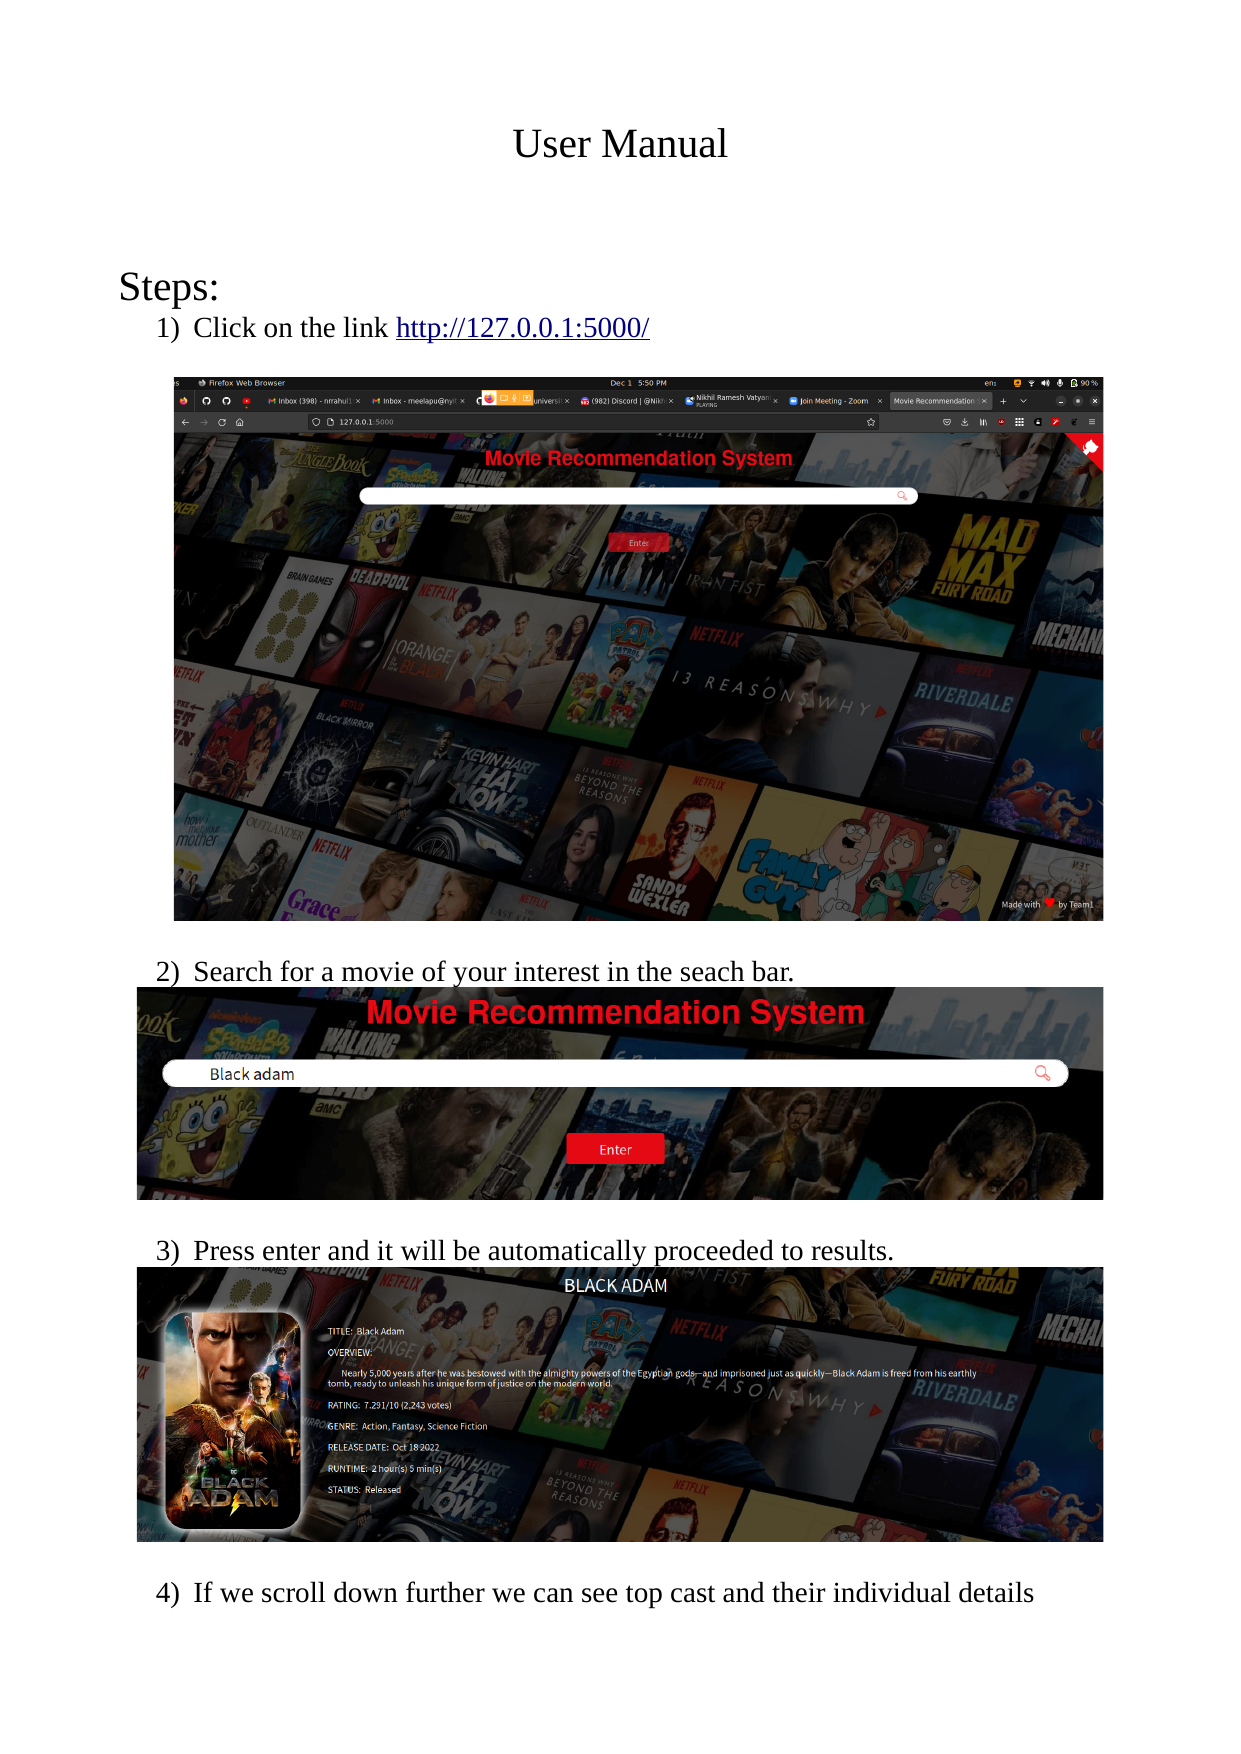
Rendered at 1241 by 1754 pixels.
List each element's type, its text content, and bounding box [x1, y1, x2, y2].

list Press enter and it will be automatically proceeded to results. [156, 1233, 1122, 1267]
list Search for a movie of your interest in the seach bar. [156, 954, 1122, 988]
picture [136, 987, 1104, 1200]
list Click on the link http://127.0.0.1:5000/ [156, 310, 1122, 343]
picture [173, 377, 1104, 921]
text User Manual [118, 118, 1122, 166]
list If we scroll down further we can see top cast and their individual details [156, 1575, 1122, 1609]
text Steps: [118, 262, 1122, 310]
picture [136, 1267, 1104, 1542]
